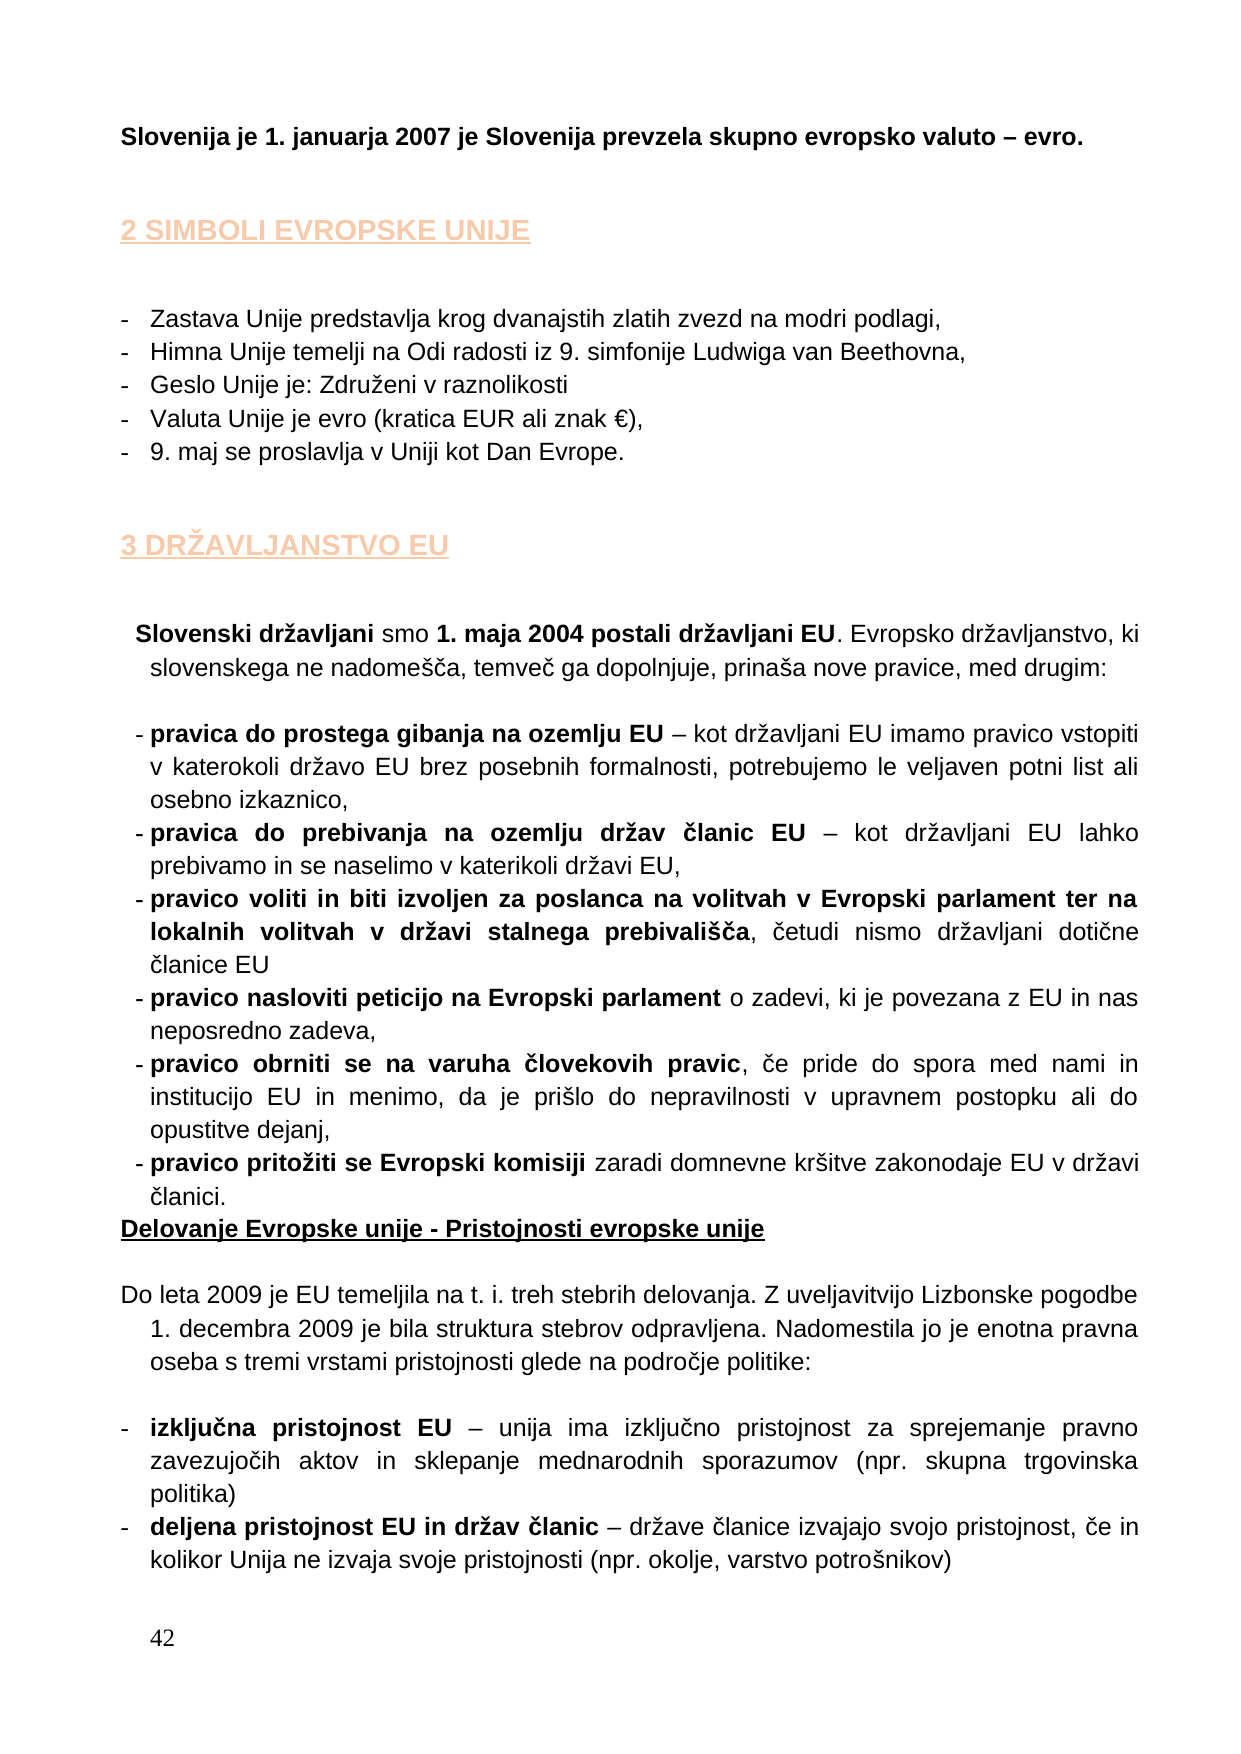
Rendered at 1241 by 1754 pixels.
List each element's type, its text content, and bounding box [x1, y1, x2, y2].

subtitle 3 DRŽAVLJANSTVO EU [120, 528, 1122, 561]
list pravico voliti in biti izvoljen za poslanca na volitvah v Evropski parlament ter na lokalnih volitvah v državi stalnega prebivališča, četudi nismo državljani dotične članice EU [135, 884, 1139, 979]
text Slovenski državljani smo 1. maja 2004 postali državljani EU. Evropsko državljanstvo, ki slovenskega ne nadomešča, temveč ga dopolnjuje, prinaša nove pravice, med drugim: [135, 619, 1139, 681]
list 9. maj se proslavlja v Uniji kot Dan Evrope. [120, 437, 1139, 466]
list izključna pristojnost EU – unija ima izključno pristojnost za sprejemanje pravno zavezujočih aktov in sklepanje mednarodnih sporazumov (npr. skupna trgovinska politika) [120, 1413, 1139, 1507]
list pravico nasloviti peticijo na Evropski parlament o zadevi, ki je povezana z EU in nas neposredno zadeva, [135, 983, 1139, 1045]
text Slovenija je 1. januarja 2007 je Slovenija prevzela skupno evropsko valuto – evro. [120, 122, 1139, 150]
text Do leta 2009 je EU temeljila na t. i. treh stebrih delovanja. Z uveljavitvijo Lizbonske pogodbe 1. decembra 2009 je bila struktura stebrov odpravljena. Nadomestila jo je enotna pravna oseba s tremi vrstami pristojnosti glede na področje politike: [120, 1281, 1139, 1375]
list Zastava Unije predstavlja krog dvanajstih zlatih zvezd na modri podlagi, [120, 304, 1139, 333]
list Valuta Unije je evro (kratica EUR ali znak €), [120, 404, 1139, 432]
list deljena pristojnost EU in držav članic – države članice izvajajo svojo pristojnost, če in kolikor Unija ne izvaja svoje pristojnosti (npr. okolje, varstvo potrošnikov) [120, 1512, 1139, 1574]
list pravico obrniti se na varuha človekovih pravic, če pride do spora med nami in institucijo EU in menimo, da je prišlo do nepravilnosti v upravnem postopku ali do opustitve dejanj, [135, 1049, 1139, 1144]
list pravica do prostega gibanja na ozemlju EU – kot državljani EU imamo pravico vstopiti v katerokoli državo EU brez posebnih formalnosti, potrebujemo le veljaven potni list ali osebno izkaznico, [135, 718, 1139, 813]
subtitle 2 SIMBOLI EVROPSKE UNIJE [120, 213, 1122, 246]
list Himna Unije temelji na Odi radosti iz 9. simfonije Ludwiga van Beethovna, [120, 337, 1139, 366]
list Geslo Unije je: Združeni v raznolikosti [120, 371, 1139, 399]
list pravico pritožiti se Evropski komisiji zaradi domnevne kršitve zakonodaje EU v državi članici. [135, 1148, 1139, 1210]
text Delovanje Evropske unije - Pristojnosti evropske unije [120, 1214, 1139, 1243]
list pravica do prebivanja na ozemlju držav članic EU – kot državljani EU lahko prebivamo in se naselimo v katerikoli državi EU, [135, 818, 1139, 879]
